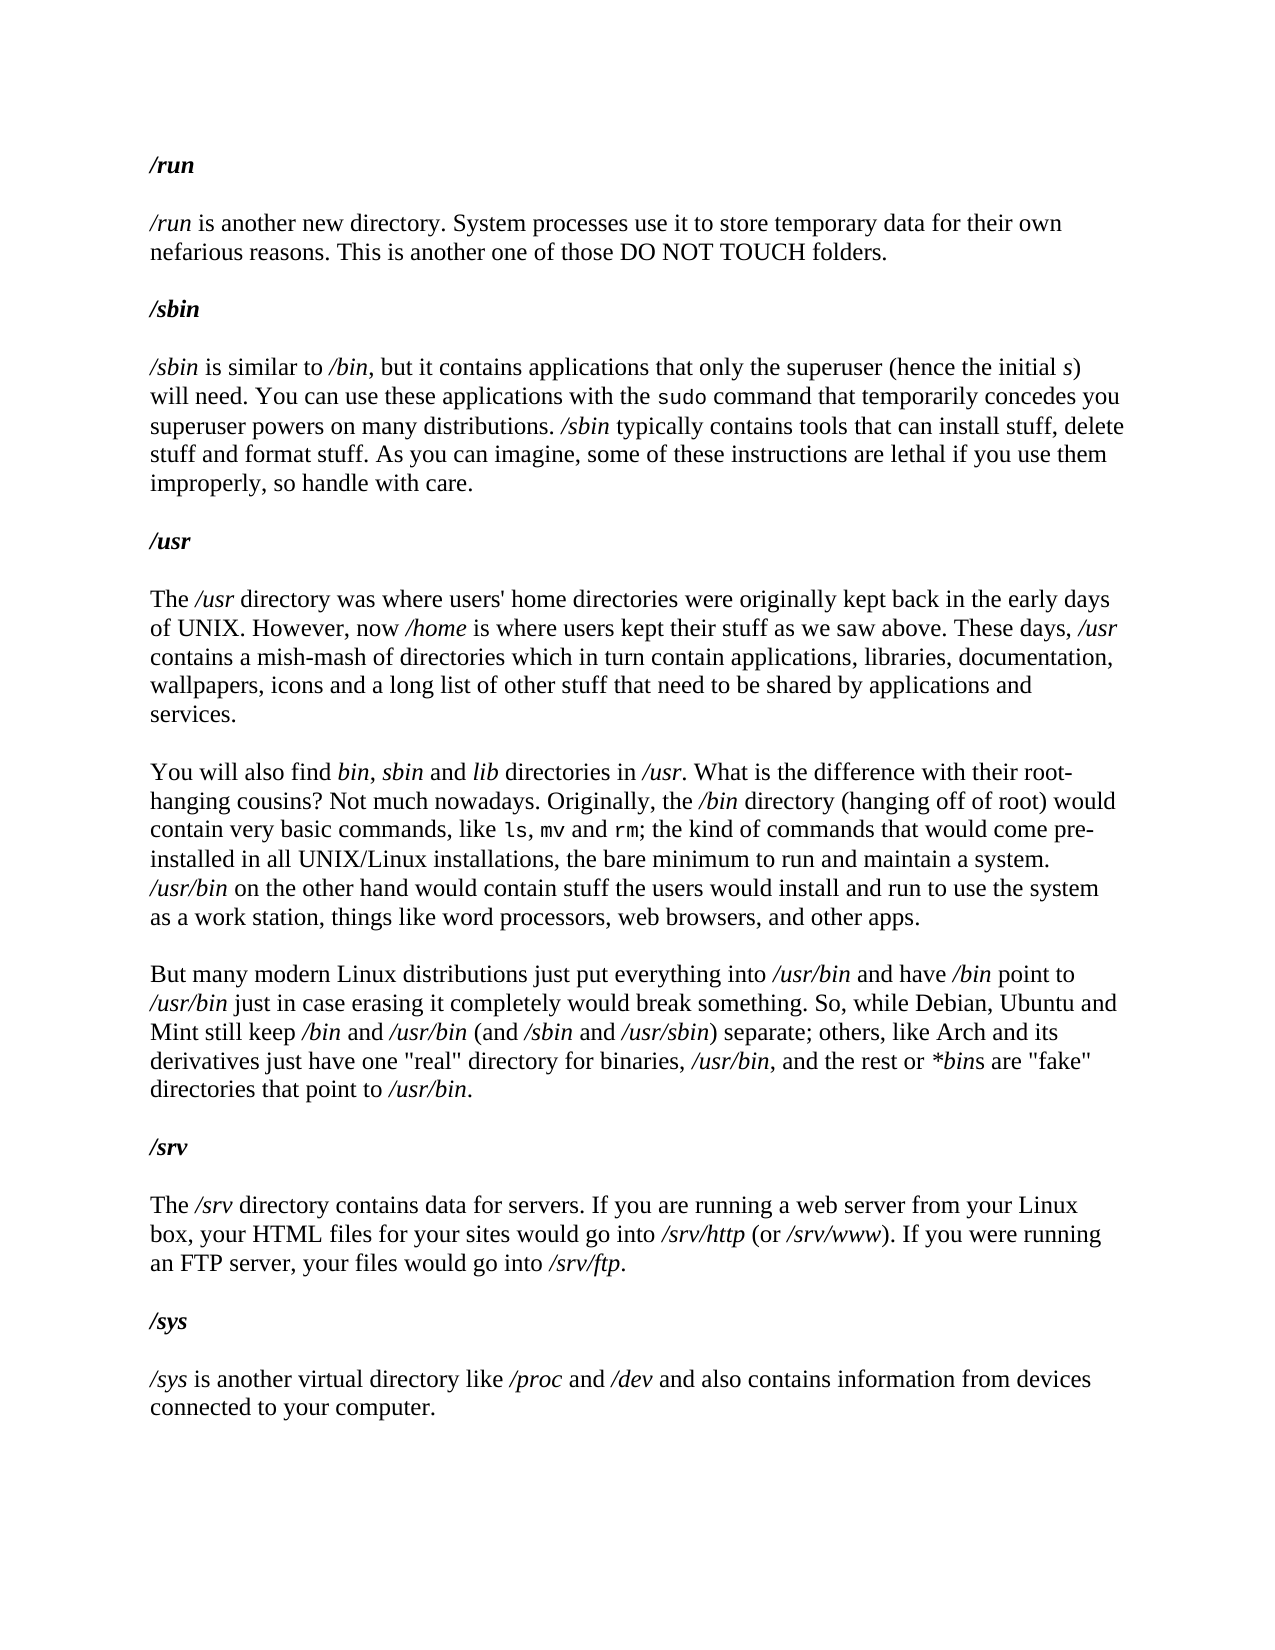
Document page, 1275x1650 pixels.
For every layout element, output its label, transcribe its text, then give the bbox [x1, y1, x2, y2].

text /sys is another virtual directory like /proc and /dev and also contains information from devices connected to your computer. [150, 1364, 1125, 1421]
text /sbin is similar to /bin, but it contains applications that only the superuser (hence the initial s) will need. You can use these applications with the sudo command that temporarily concedes you superuser powers on many distributions. /sbin typically contains tools that can install stuff, delete stuff and format stuff. As you can imagine, some of these instructions are lethal if you use them improperly, so handle with care. [150, 352, 1125, 497]
text But many modern Linux distributions just put everything into /usr/bin and have /bin point to /usr/bin just in case erasing it completely would break something. So, while Debian, Ubuntu and Mint still keep /bin and /usr/bin (and /sbin and /usr/sbin) separate; others, like Arch and its derivatives just have one "real" directory for binaries, /usr/bin, and the rest or *bins are "fake" directories that point to /usr/bin. [150, 959, 1125, 1103]
text /srv [150, 1132, 1125, 1161]
text The /srv directory contains data for servers. If you are running a web server from your Linux box, your HTML files for your sites would go into /srv/http (or /srv/www). If you were running an FTP server, your files would go into /srv/ftp. [150, 1190, 1125, 1277]
text /usr [150, 526, 1125, 555]
text /run is another new directory. System processes use it to store temporary data for their own nefarious reasons. This is another one of those DO NOT TOUCH folders. [150, 208, 1125, 265]
text /sbin [150, 294, 1125, 323]
text The /usr directory was where users' home directories were originally kept back in the early days of UNIX. However, now /home is where users kept their stuff as we saw above. These days, /usr contains a mish-mash of directories which in turn contain applications, libraries, documentation, wallpapers, icons and a long list of other stuff that need to be shared by applications and services. [150, 584, 1125, 728]
text /sys [150, 1306, 1125, 1334]
text You will also find bin, sbin and lib directories in /usr. What is the difference with their root-hanging cousins? Not much nowadays. Originally, the /bin directory (hanging off of root) would contain very basic commands, like ls, mv and rm; the kind of commands that would come pre-installed in all UNIX/Linux installations, the bare minimum to run and maintain a system. /usr/bin on the other hand would contain stuff the users would install and run to use the system as a work station, things like word processors, web browsers, and other apps. [150, 757, 1125, 930]
text /run [150, 150, 1125, 179]
